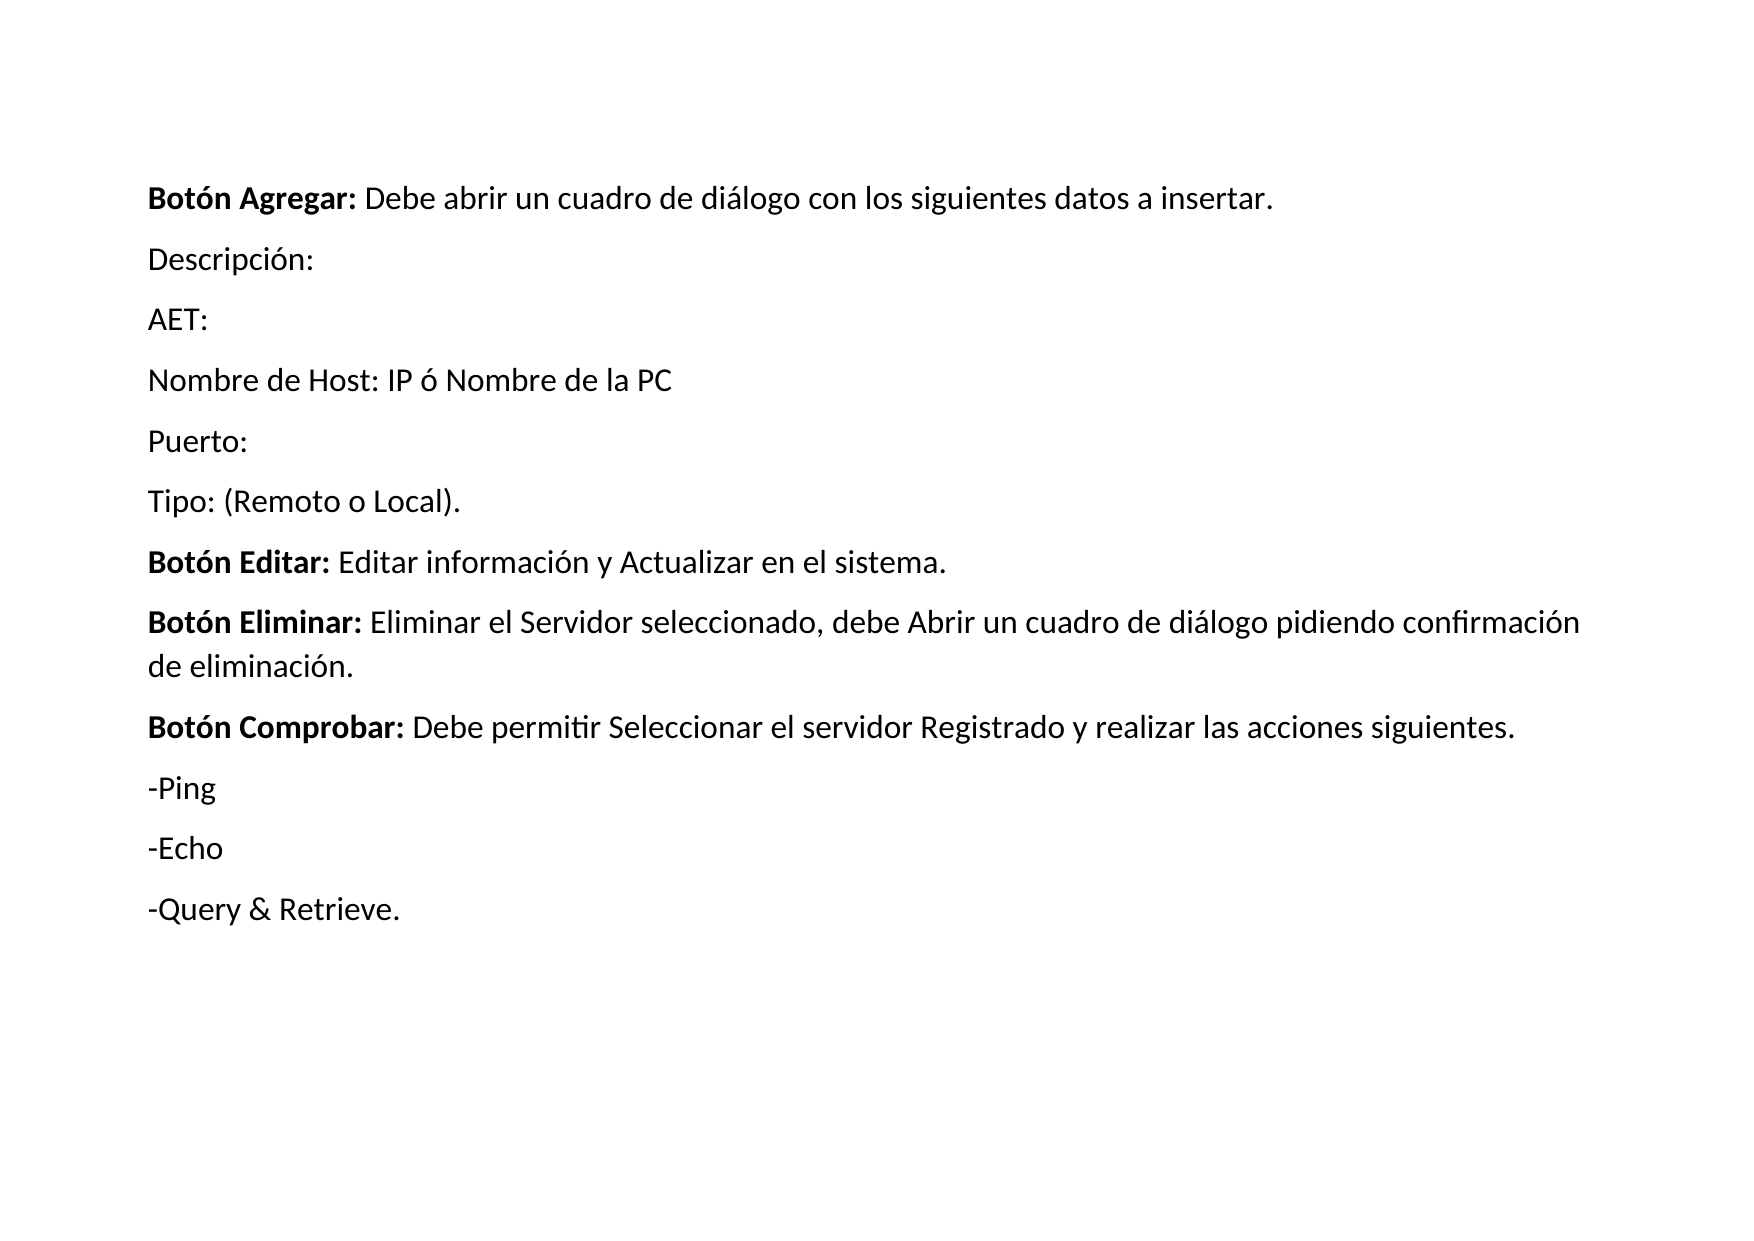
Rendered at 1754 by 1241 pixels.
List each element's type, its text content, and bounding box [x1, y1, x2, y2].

text -Ping [148, 767, 1606, 807]
text Nombre de Host: IP ó Nombre de la PC [148, 359, 1606, 400]
text Botón Editar: Editar información y Actualizar en el sistema. [148, 541, 1606, 582]
text AET: [148, 298, 1606, 339]
text -Query & Retrieve. [148, 888, 1606, 929]
text Botón Agregar: Debe abrir un cuadro de diálogo con los siguientes datos a insertar. [148, 177, 1606, 218]
text -Echo [148, 827, 1606, 868]
text Botón Eliminar: Eliminar el Servidor seleccionado, debe Abrir un cuadro de diálogo pidiendo confirmación de eliminación. [148, 602, 1606, 686]
text Descripción: [148, 238, 1606, 278]
text Botón Comprobar: Debe permitir Seleccionar el servidor Registrado y realizar las acciones siguientes. [148, 706, 1606, 747]
text Puerto: [148, 420, 1606, 460]
text Tipo: (Remoto o Local). [148, 480, 1606, 521]
